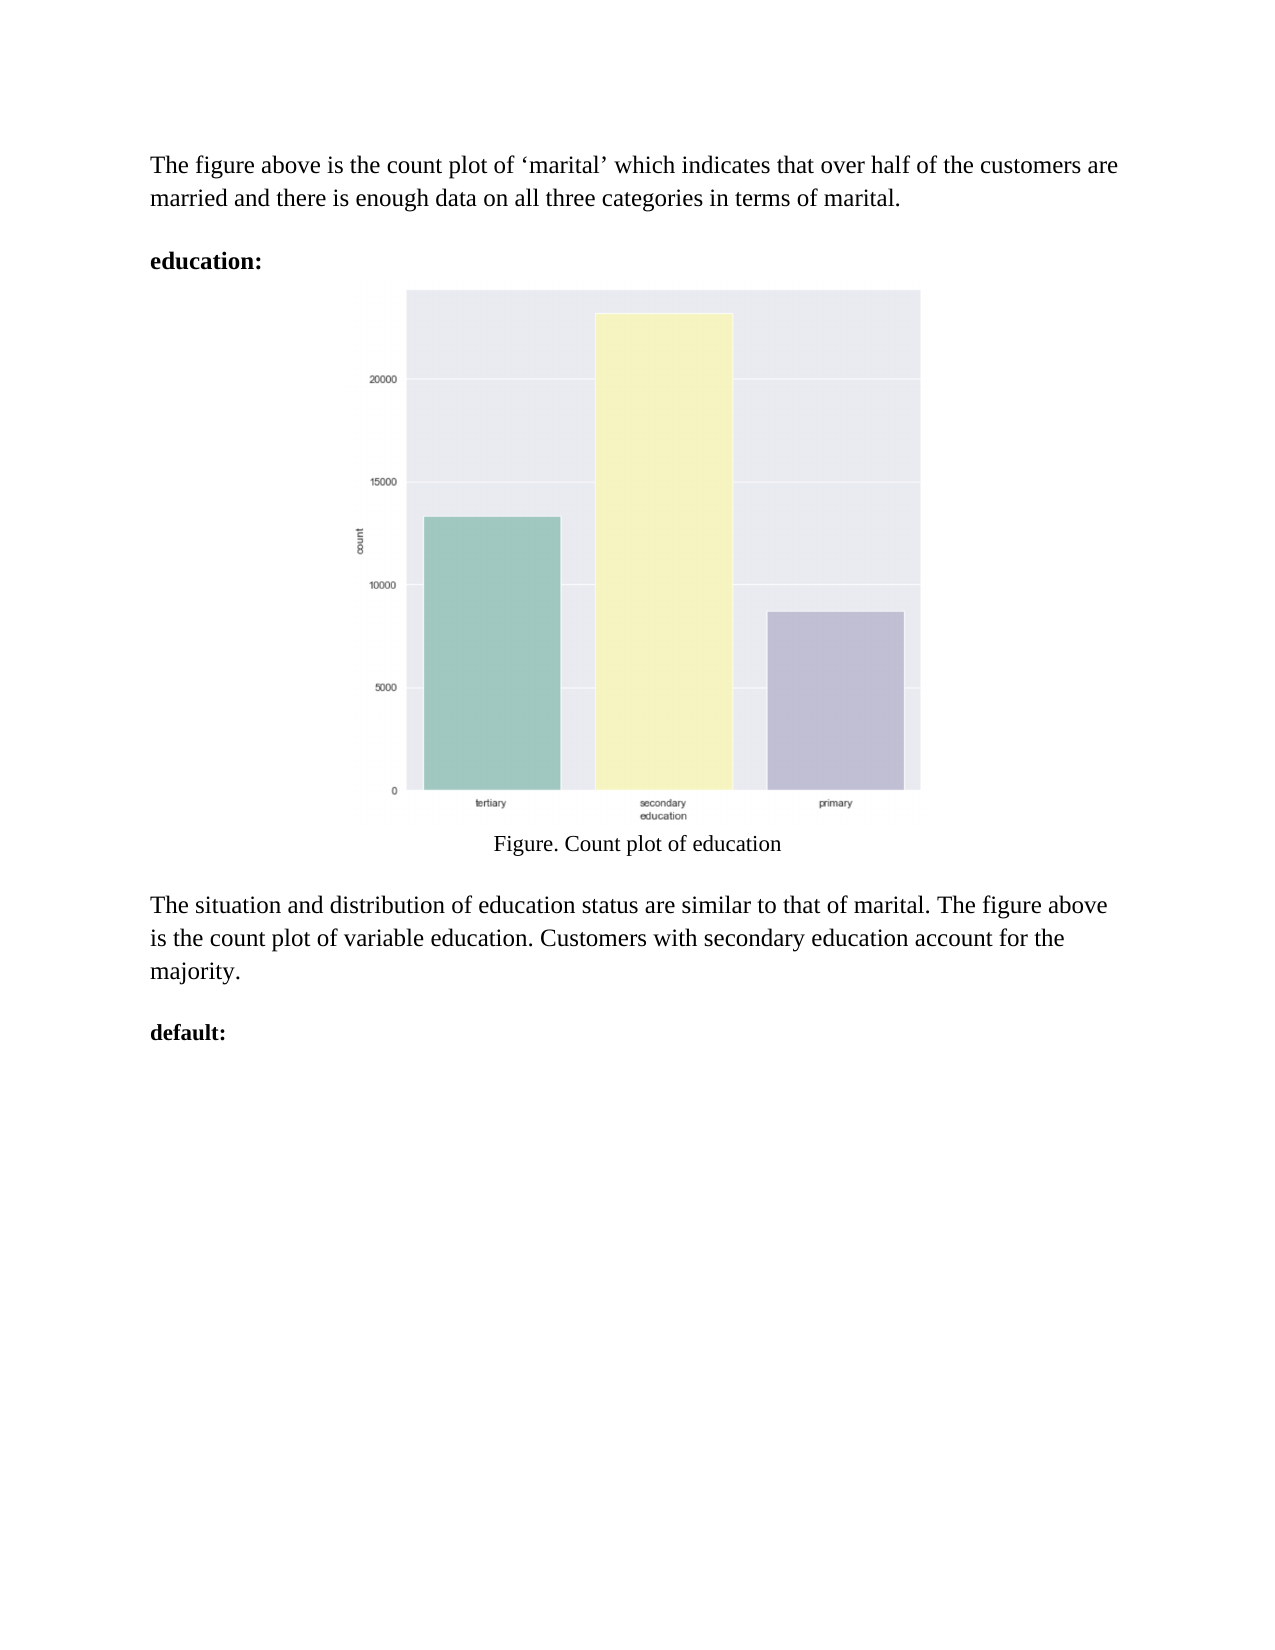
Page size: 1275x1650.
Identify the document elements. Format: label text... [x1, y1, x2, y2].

text education: [150, 246, 1125, 275]
text The figure above is the count plot of ‘marital’ which indicates that over half of the customers are married and there is enough data on all three categories in terms of marital. [150, 150, 1125, 212]
text Figure. Count plot of education [150, 829, 1125, 856]
picture [344, 279, 930, 826]
text The situation and distribution of education status are similar to that of marital. The figure above is the count plot of variable education. Customers with secondary education account for the majority. [150, 890, 1125, 985]
text default: [150, 1019, 1125, 1046]
